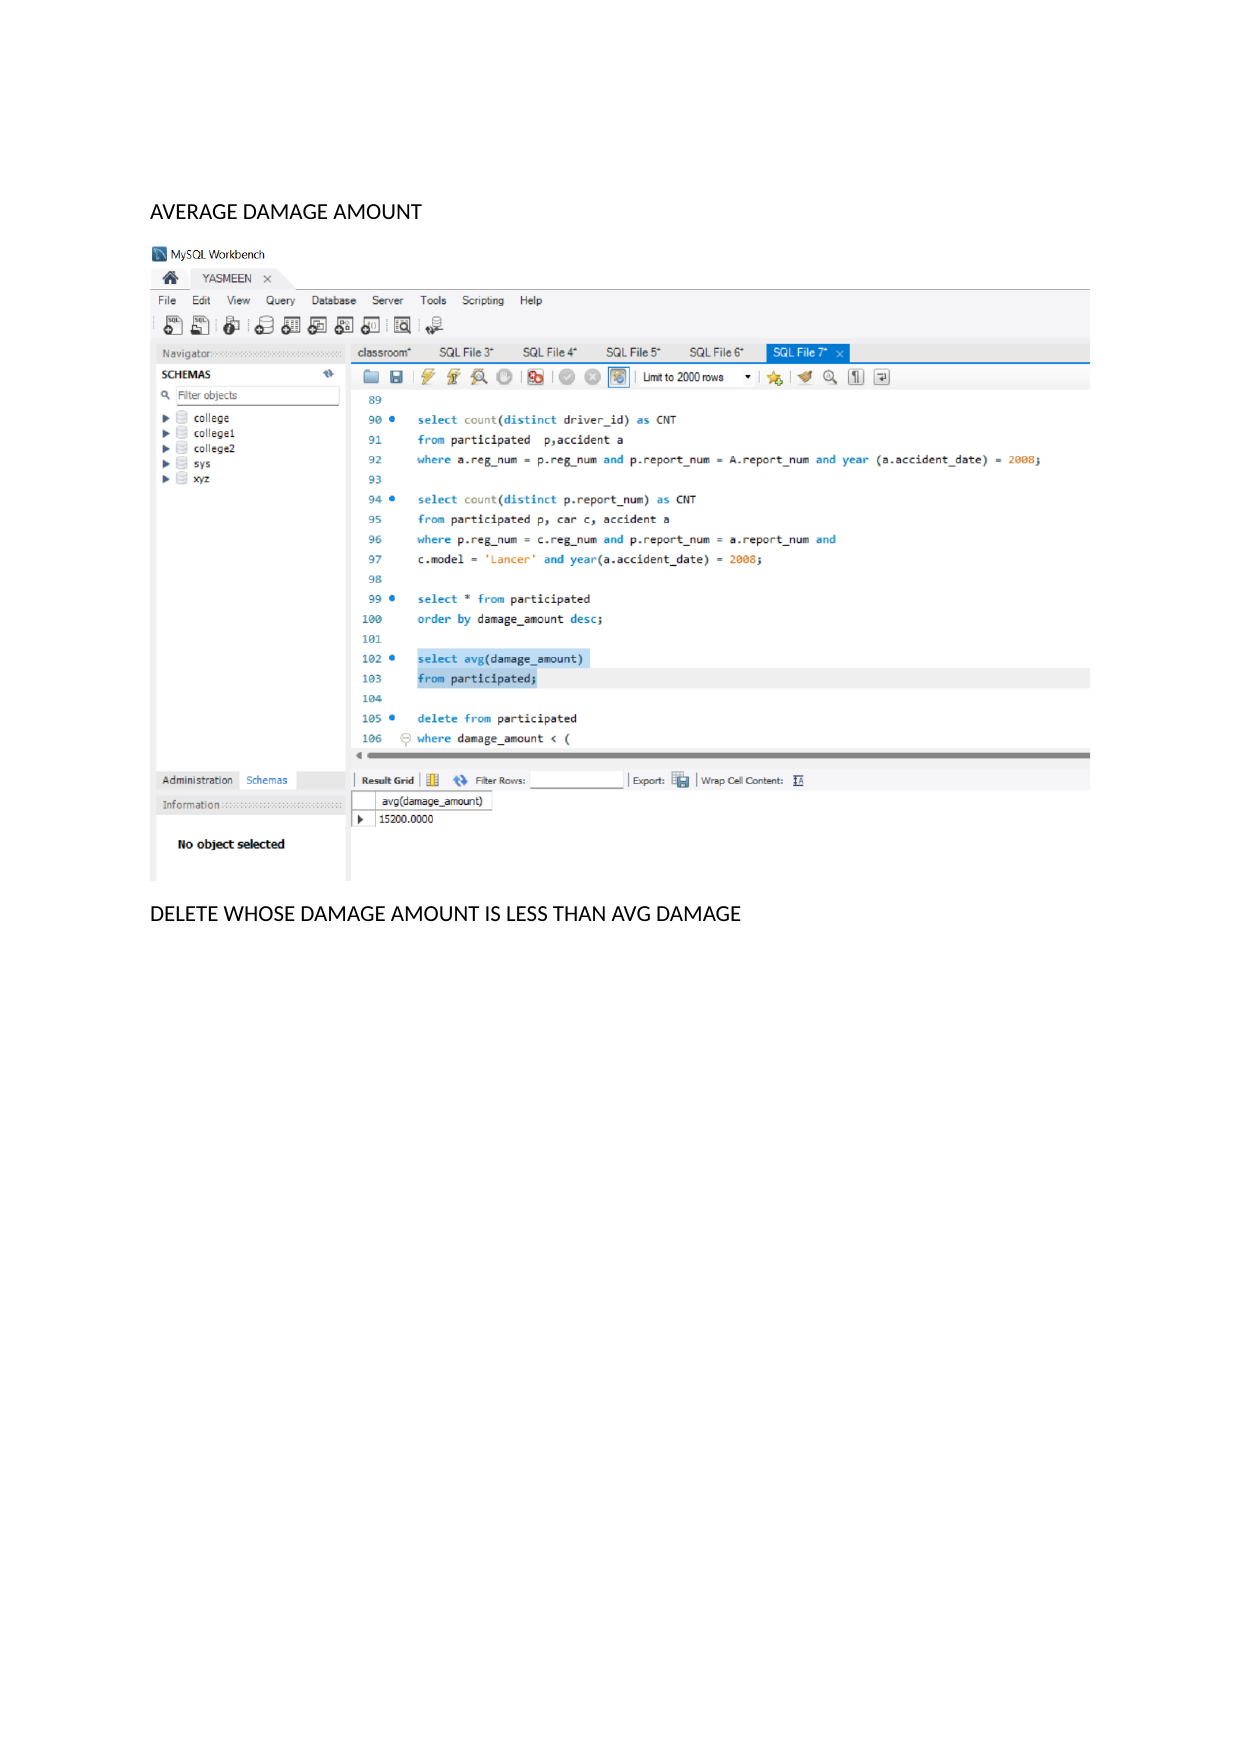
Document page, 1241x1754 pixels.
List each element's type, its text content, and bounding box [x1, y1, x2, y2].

picture [150, 243, 1091, 881]
text AVERAGE DAMAGE AMOUNT [150, 197, 1090, 225]
text DELETE WHOSE DAMAGE AMOUNT IS LESS THAN AVG DAMAGE [150, 899, 1090, 927]
